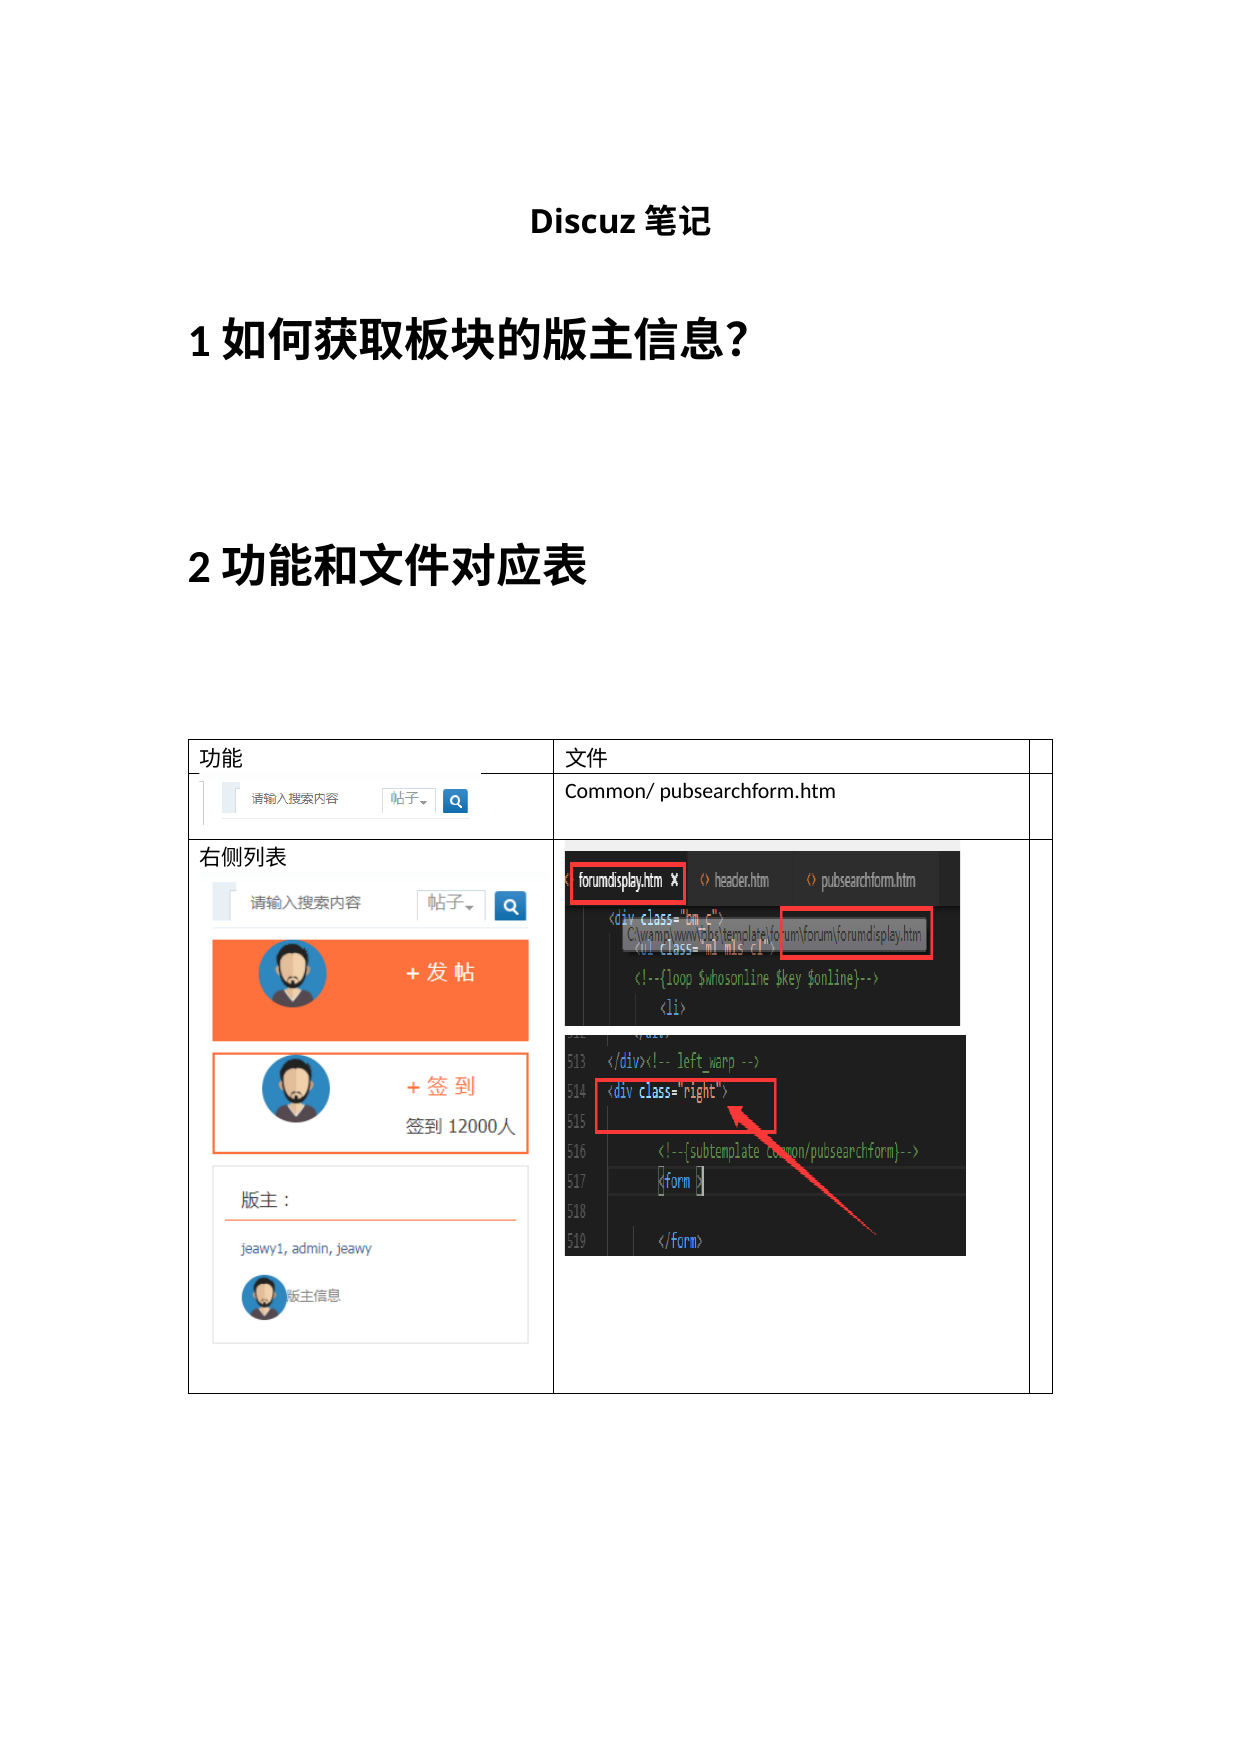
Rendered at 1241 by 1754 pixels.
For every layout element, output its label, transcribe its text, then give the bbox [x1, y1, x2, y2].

picture [199, 872, 549, 1372]
table_cell [189, 774, 553, 839]
title Discuz 笔记 [187, 187, 1053, 252]
picture [564, 840, 961, 1026]
picture [199, 773, 481, 825]
subtitle 2 功能和文件对应表 [187, 514, 1053, 611]
table_header 功能 [189, 740, 553, 773]
table_cell Common/ pubsearchform.htm [554, 774, 1029, 839]
table_cell [1030, 774, 1052, 839]
table_cell [1030, 840, 1052, 1392]
table_header 文件 [554, 740, 1029, 773]
table_cell [554, 840, 1029, 1392]
table_header [1030, 740, 1052, 773]
table_cell 右侧列表 [189, 840, 553, 1392]
picture [564, 1035, 966, 1256]
subtitle 1 如何获取板块的版主信息？ [187, 287, 1053, 385]
